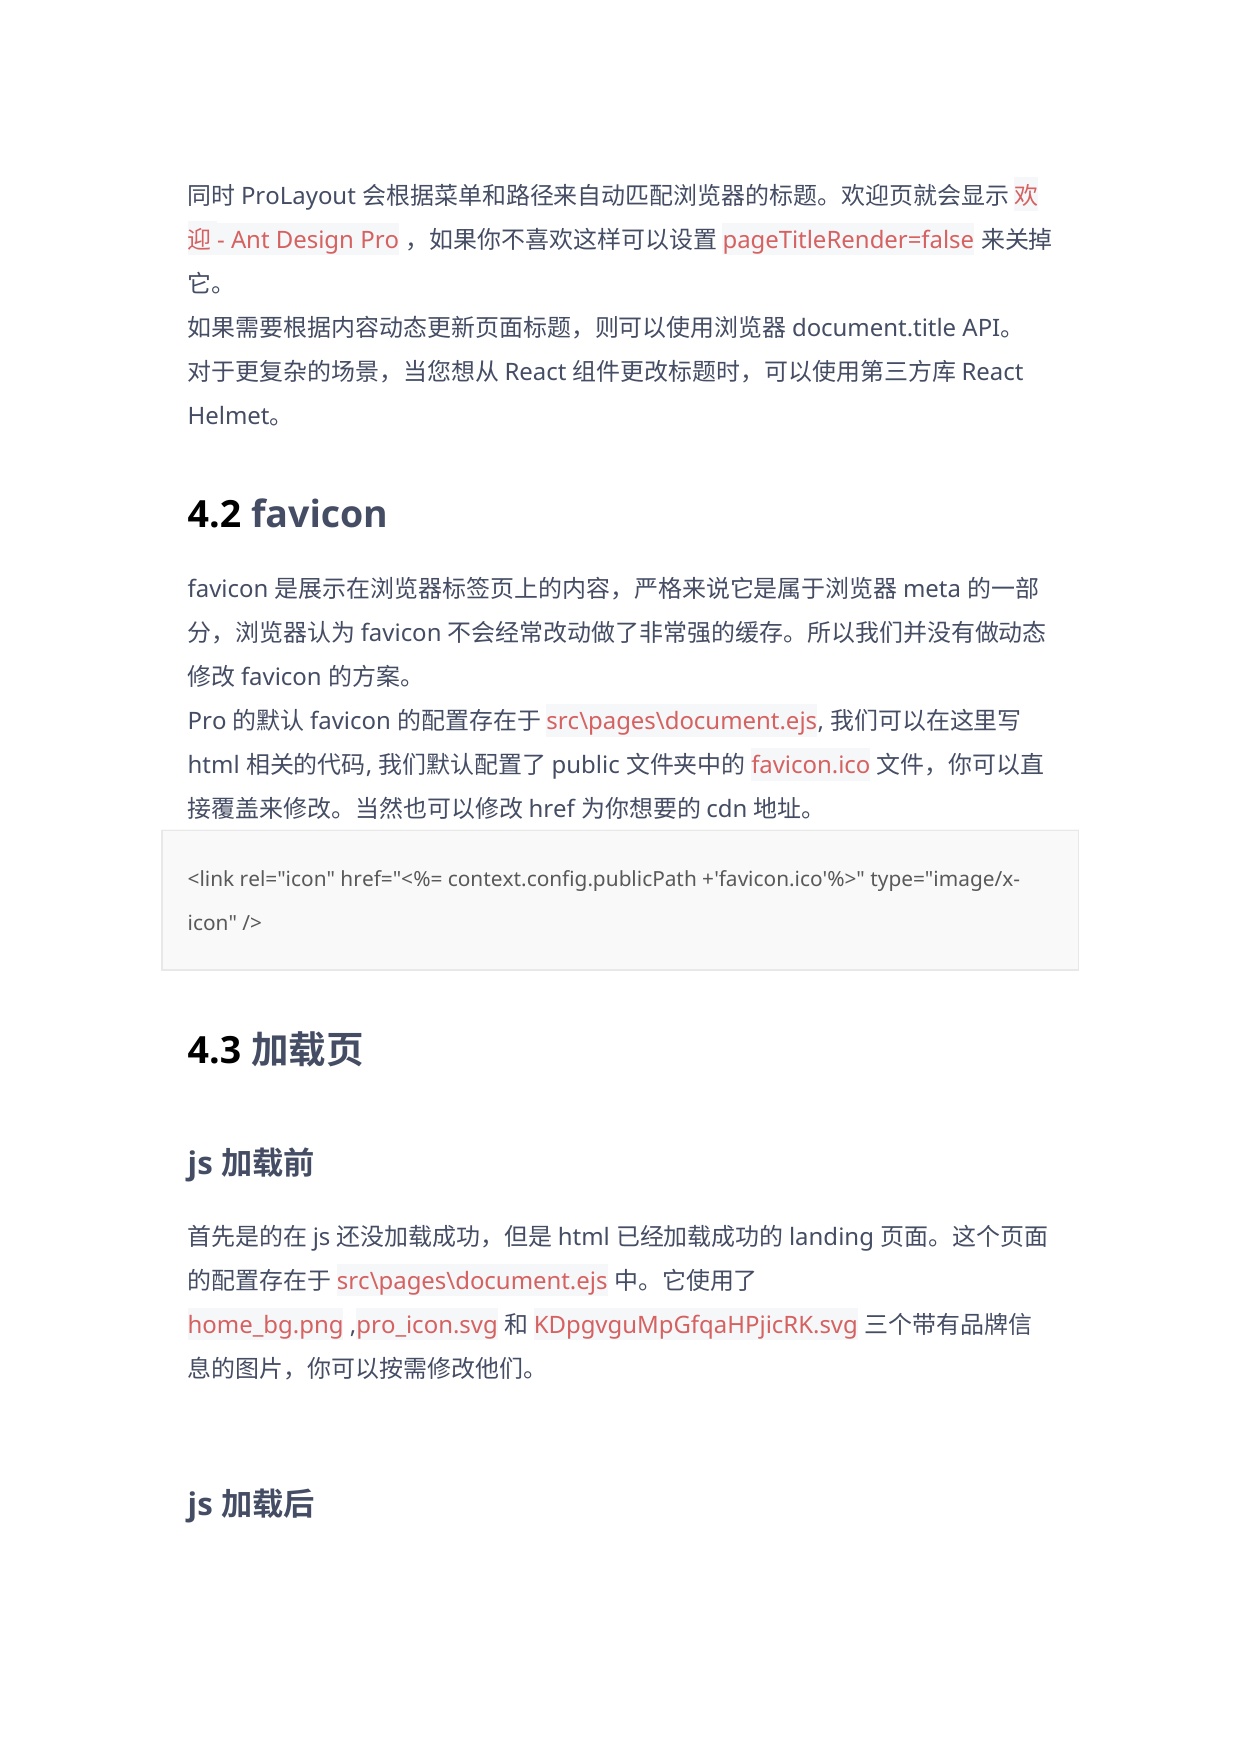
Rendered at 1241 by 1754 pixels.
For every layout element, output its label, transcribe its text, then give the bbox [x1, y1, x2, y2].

text Pro 的默认 favicon 的配置存在于 src\pages\document.ejs, 我们可以在这里写 html 相关的代码, 我们默认配置了 public 文件夹中的 favicon.ico 文件，你可以直接覆盖来修改。当然也可以修改 href 为你想要的 cdn 地址。 [187, 697, 1053, 829]
text 如果需要根据内容动态更新页面标题，则可以使用浏览器 document.title API。 对于更复杂的场景，当您想从 React 组件更改标题时，可以使用第三方库 React Helmet。 [187, 304, 1053, 436]
text <link rel="icon" href="<%= context.config.publicPath +'favicon.ico'%>" type="image/x-icon" /> [163, 831, 1078, 969]
text 4.2 favicon [187, 469, 1053, 557]
text 首先是的在 js 还没加载成功，但是 html 已经加载成功的 landing 页面。这个页面的配置存在于 src\pages\document.ejs 中。它使用了 home_bg.png ,pro_icon.svg 和 KDpgvguMpGfqaHPjicRK.svg 三个带有品牌信息的图片，你可以按需修改他们。 [187, 1213, 1053, 1389]
text js 加载前 [187, 1117, 1053, 1205]
text 同时 ProLayout 会根据菜单和路径来自动匹配浏览器的标题。欢迎页就会显示 欢迎 - Ant Design Pro ，如果你不喜欢这样可以设置 pageTitleRender=false 来关掉它。 [187, 172, 1053, 304]
text favicon 是展示在浏览器标签页上的内容，严格来说它是属于浏览器 meta 的一部分，浏览器认为 favicon 不会经常改动做了非常强的缓存。所以我们并没有做动态修改 favicon 的方案。 [187, 565, 1053, 697]
text js 加载后 [187, 1458, 1053, 1546]
text 4.3 加载页 [187, 1003, 1053, 1092]
